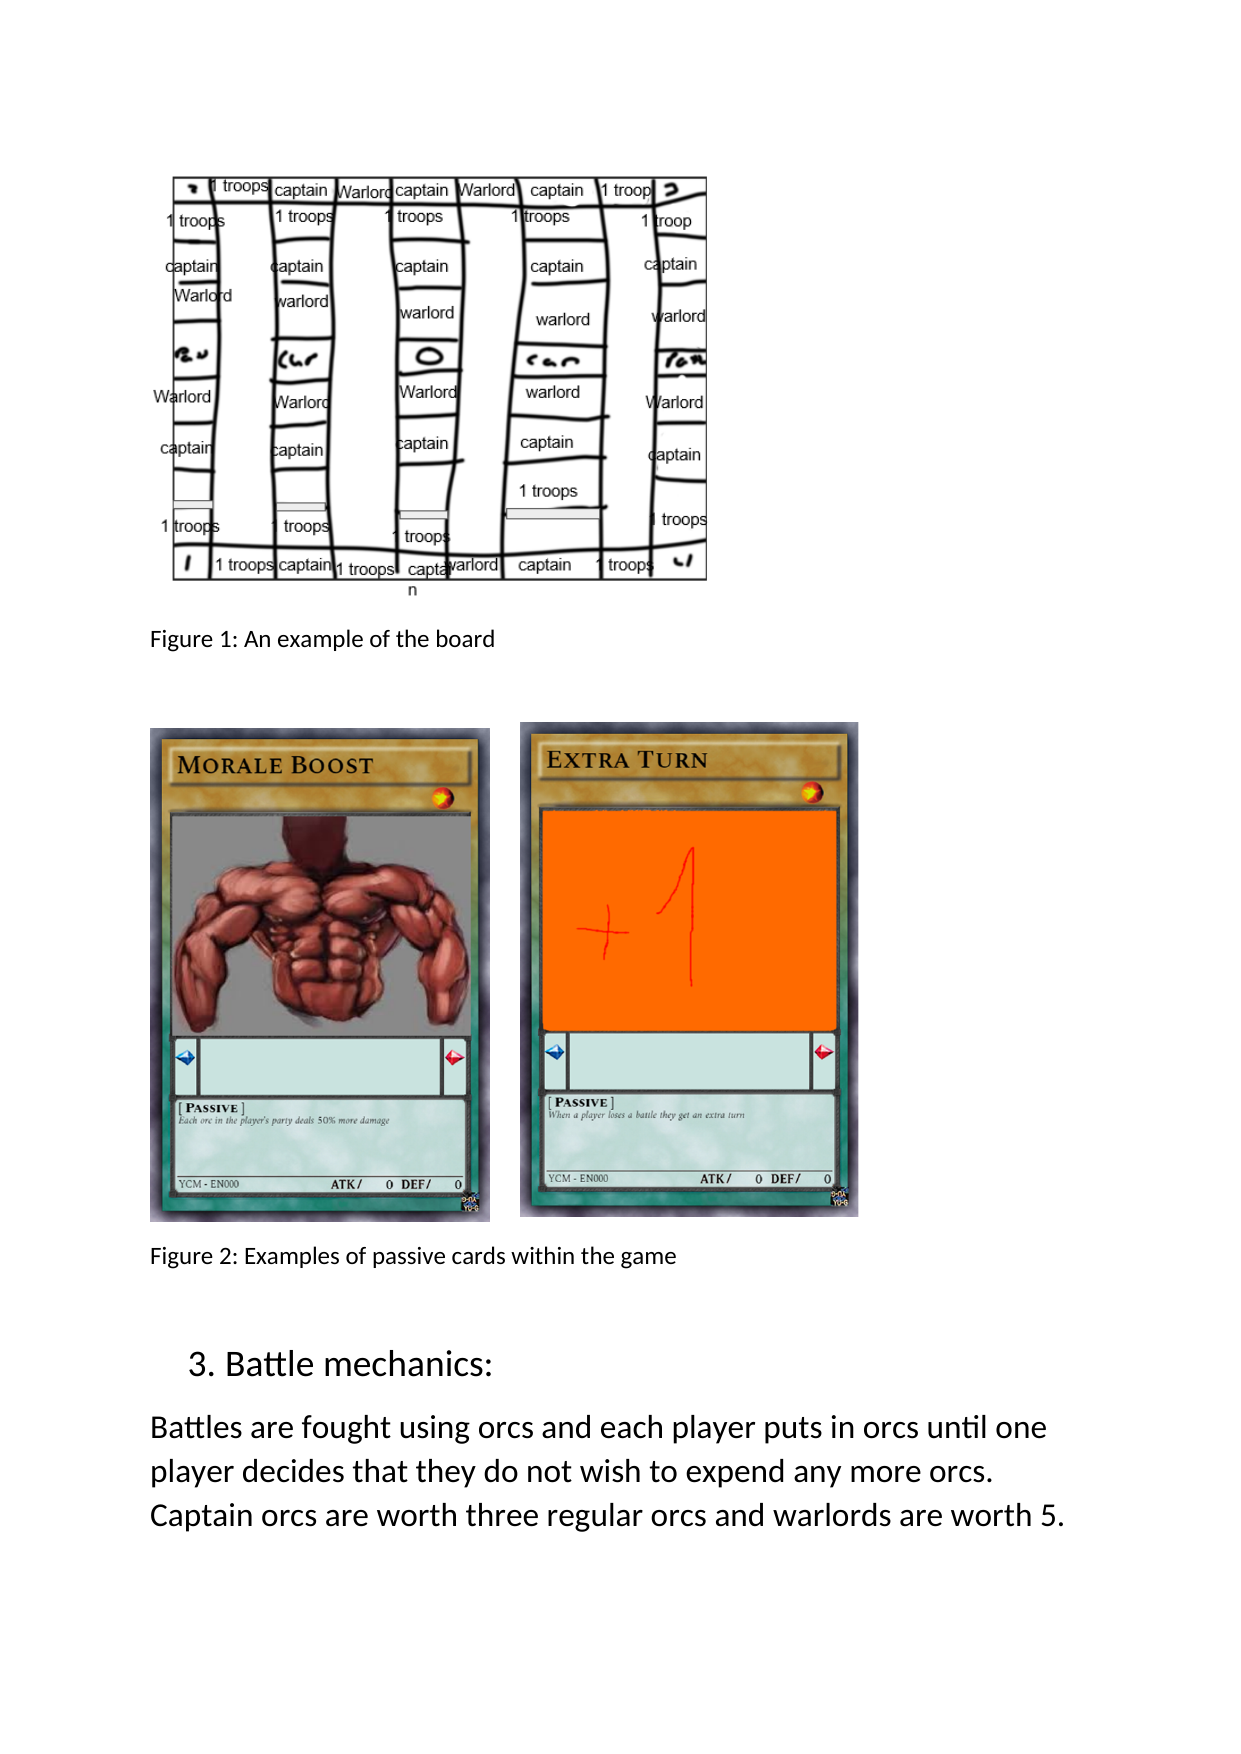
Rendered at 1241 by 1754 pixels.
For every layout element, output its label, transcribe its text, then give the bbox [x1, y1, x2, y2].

picture [150, 722, 859, 1222]
text Figure 1: An example of the board [150, 623, 1090, 654]
text Figure 2: Examples of passive cards within the game [150, 1240, 1090, 1271]
list Battle mechanics: [187, 1339, 1090, 1385]
picture [150, 150, 736, 605]
text Battles are fought using orcs and each player puts in orcs until one player decides that they do not wish to expend any more orcs. Captain orcs are worth three regular orcs and warlords are worth 5. [150, 1406, 1090, 1534]
